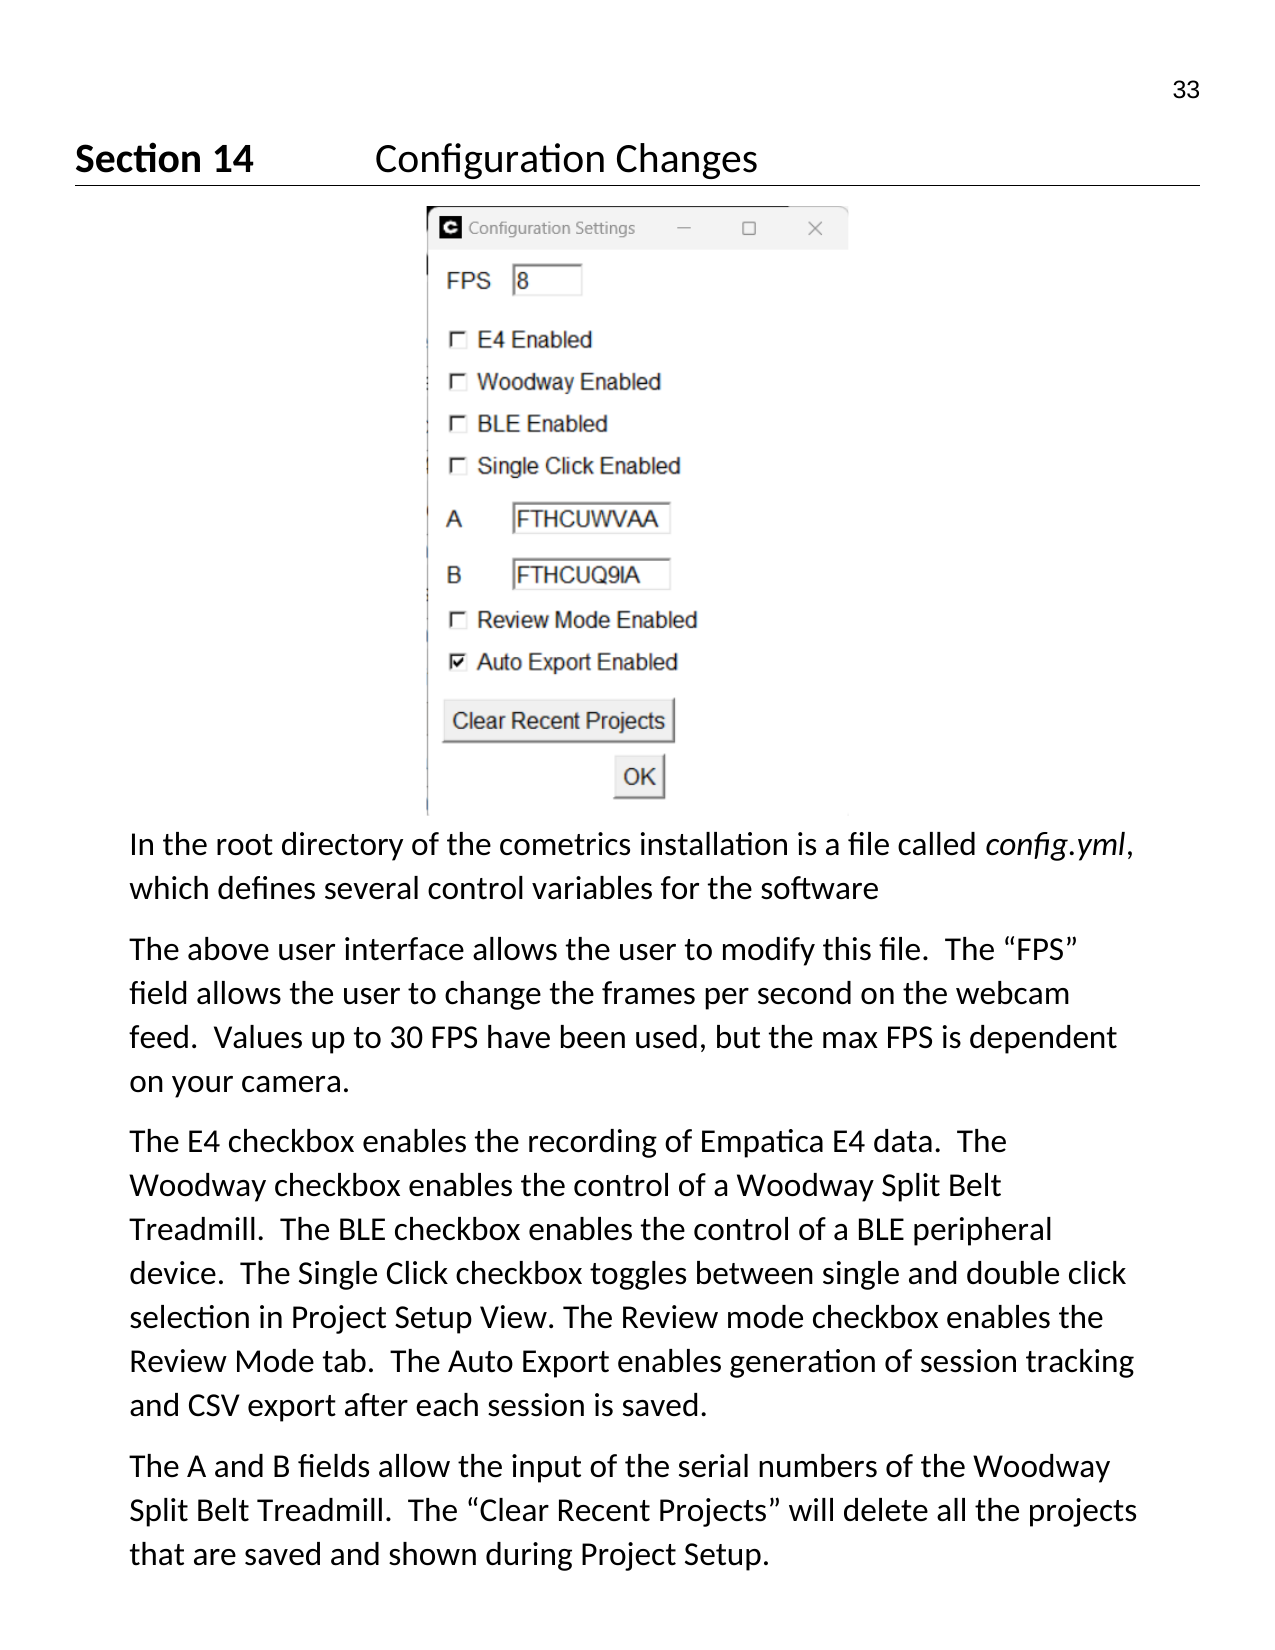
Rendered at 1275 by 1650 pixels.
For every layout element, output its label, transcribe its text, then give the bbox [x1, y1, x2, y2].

picture [426, 206, 849, 815]
text Section 14 Configuration Changes [75, 132, 1200, 185]
